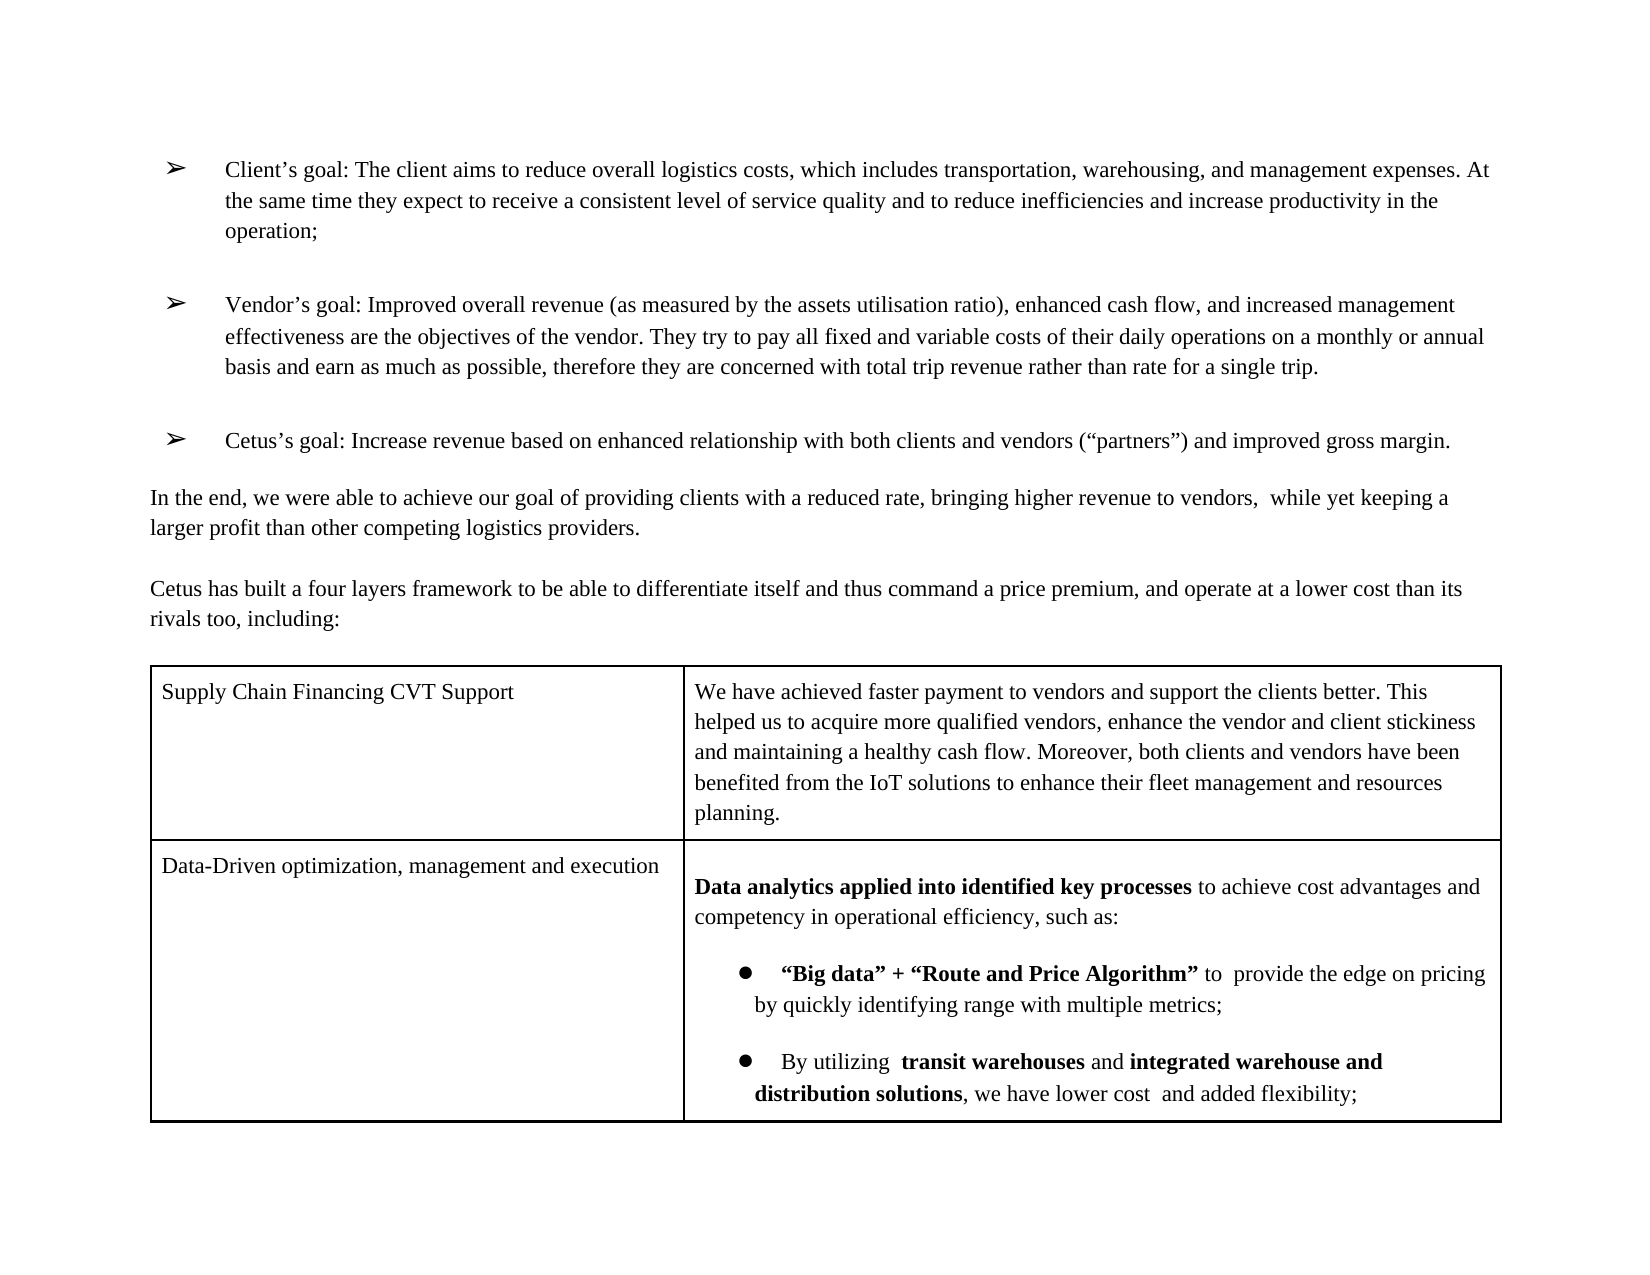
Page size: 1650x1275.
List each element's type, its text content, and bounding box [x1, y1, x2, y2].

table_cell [685, 841, 1500, 1120]
text In the end, we were able to achieve our goal of providing clients with a reduced rate, bringing higher revenue to vendors, while yet keeping a larger profit than other competing logistics providers. [150, 484, 1500, 541]
list Cetus’s goal: Increase revenue based on enhanced relationship with both clients and vendors (“partners”) and improved gross margin. [187, 421, 1500, 454]
list Vendor’s goal: Improved overall revenue (as measured by the assets utilisation ratio), enhanced cash flow, and increased management effectiveness are the objectives of the vendor. They try to pay all fixed and variable costs of their daily operations on a monthly or annual basis and earn as much as possible, therefore they are concerned with total trip revenue rather than rate for a single trip. [187, 285, 1500, 379]
table_header Supply Chain Financing CVT Support [152, 667, 683, 839]
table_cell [152, 841, 683, 1120]
list Client’s goal: The client aims to reduce overall logistics costs, which includes transportation, warehousing, and management expenses. At the same time they expect to receive a consistent level of service quality and to reduce inefficiencies and increase productivity in the operation; [187, 150, 1500, 244]
table_header We have achieved faster payment to vendors and support the clients better. This helped us to acquire more qualified vendors, enhance the vendor and client stickiness and maintaining a healthy cash flow. Moreover, both clients and vendors have been benefited from the IoT solutions to enhance their fleet management and resources planning. [685, 667, 1500, 839]
text Cetus has built a four layers framework to be able to differentiate itself and thus command a price premium, and operate at a lower cost than its rivals too, including: [150, 575, 1500, 631]
